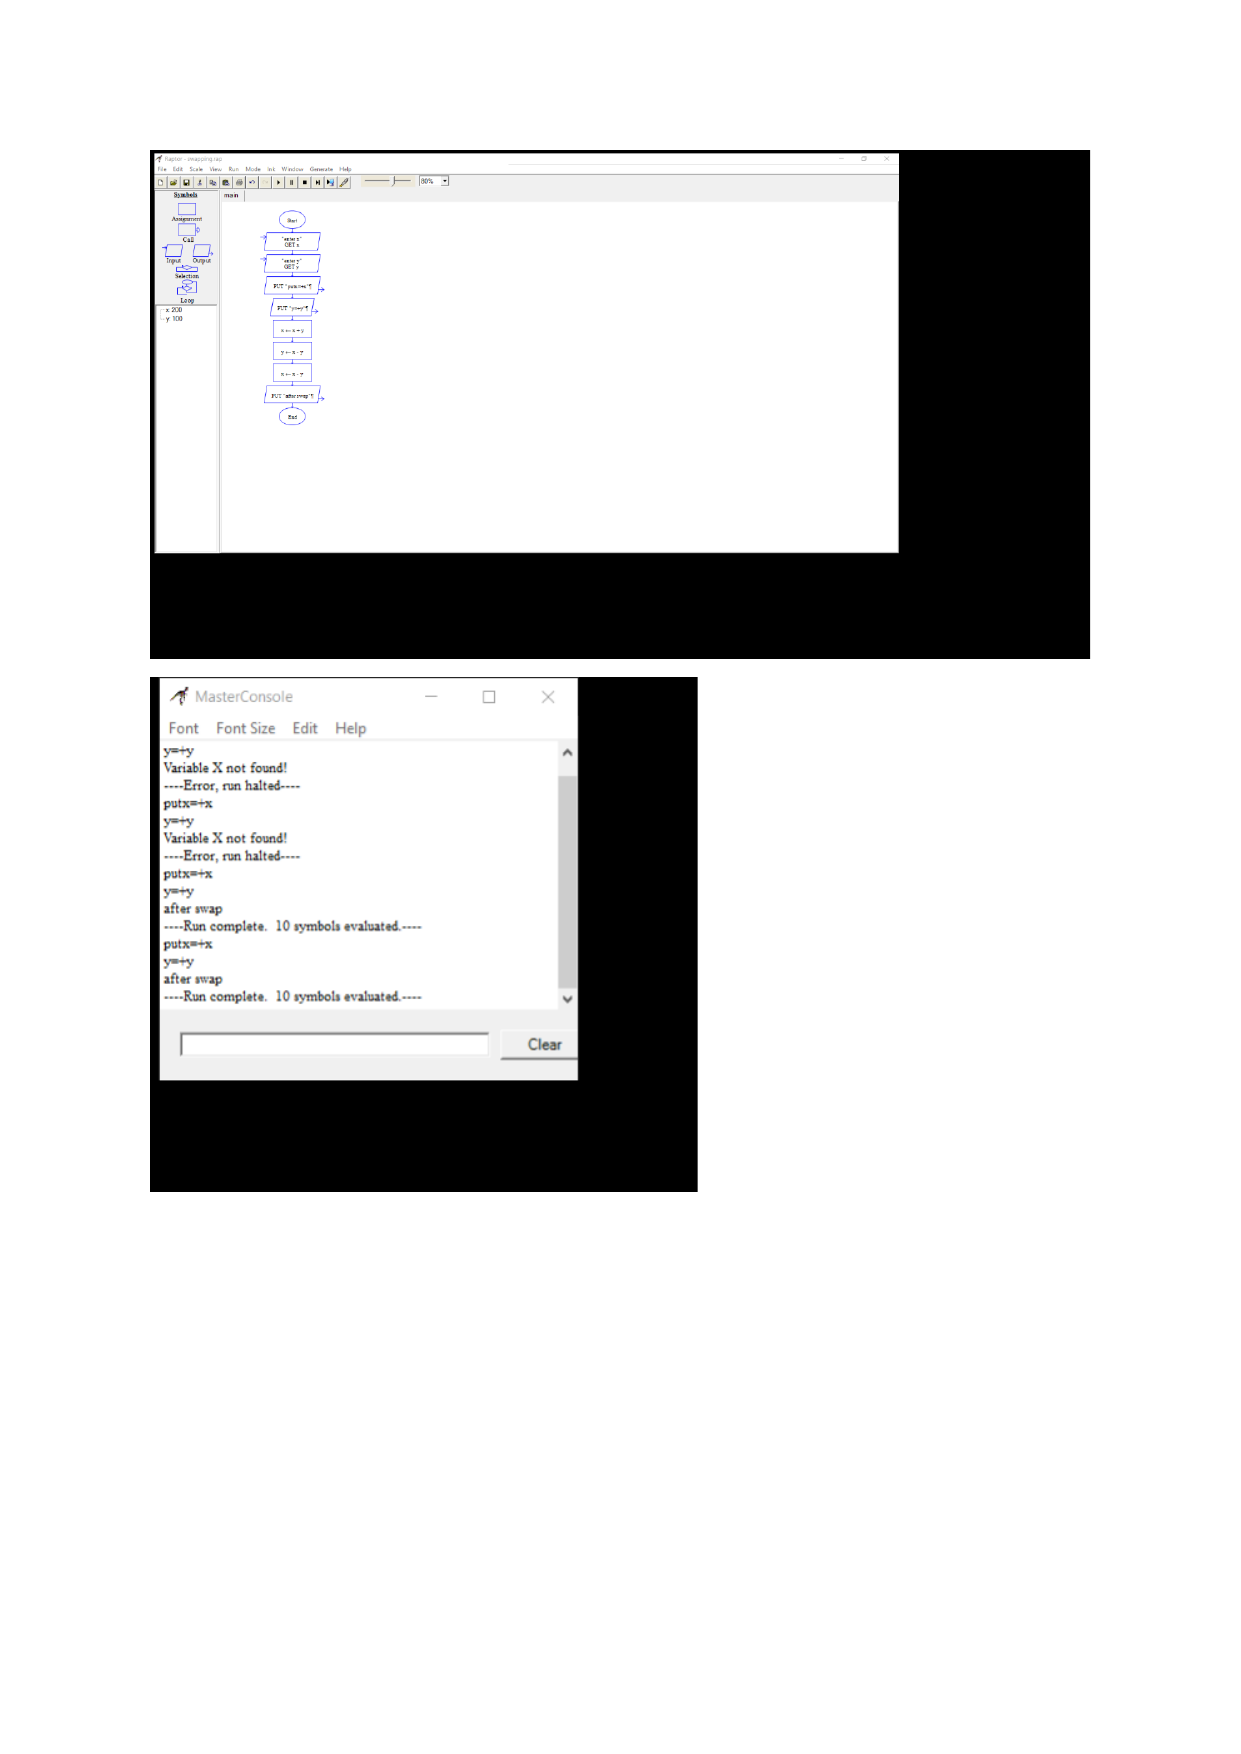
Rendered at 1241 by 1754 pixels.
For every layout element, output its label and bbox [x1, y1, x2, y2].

picture [150, 677, 698, 1192]
picture [150, 150, 1091, 659]
